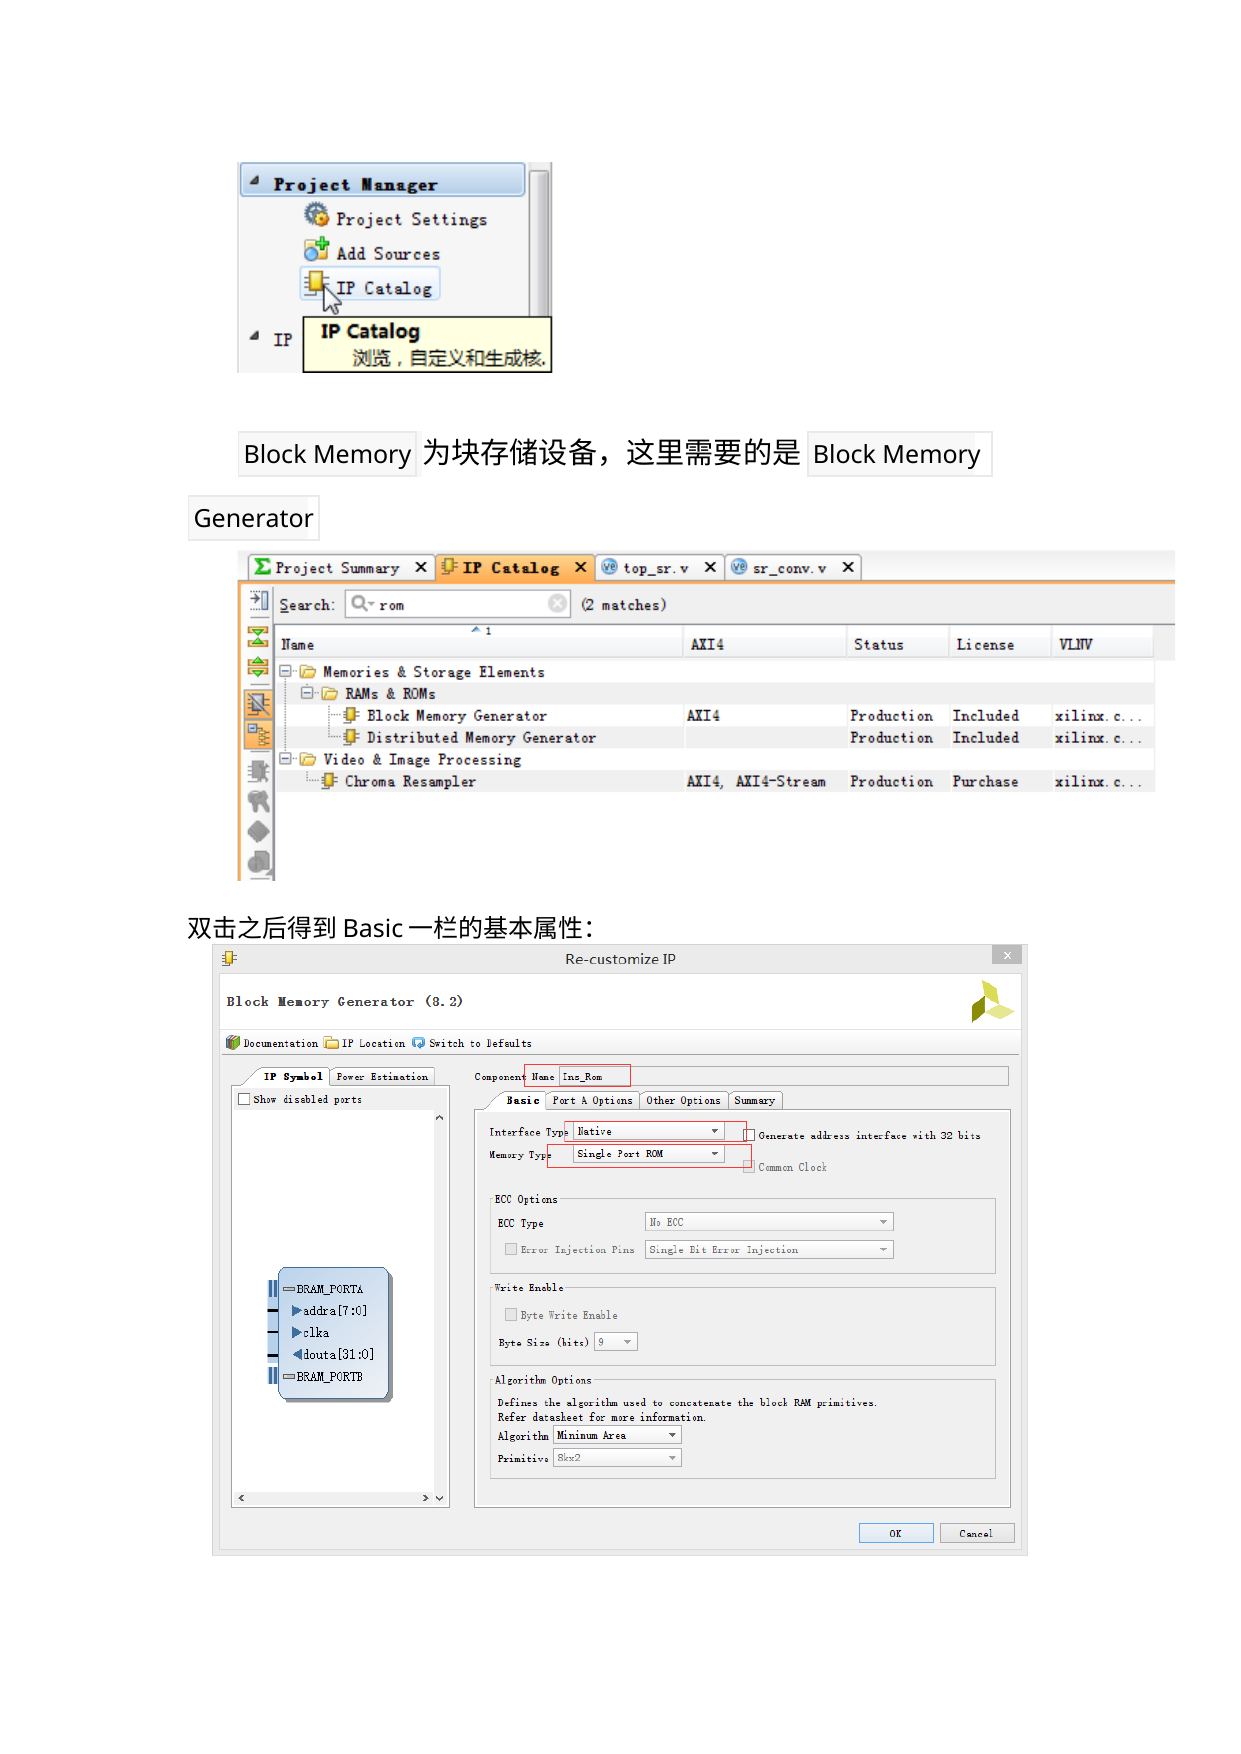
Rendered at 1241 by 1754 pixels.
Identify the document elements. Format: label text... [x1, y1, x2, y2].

text 双击之后得到Basic一栏的基本属性： [187, 908, 1053, 944]
text Block Memory为块存储设备，这里需要的是Block Memory Generator [187, 421, 1053, 551]
picture [212, 944, 1028, 1556]
picture [237, 550, 1175, 881]
picture [237, 162, 554, 373]
